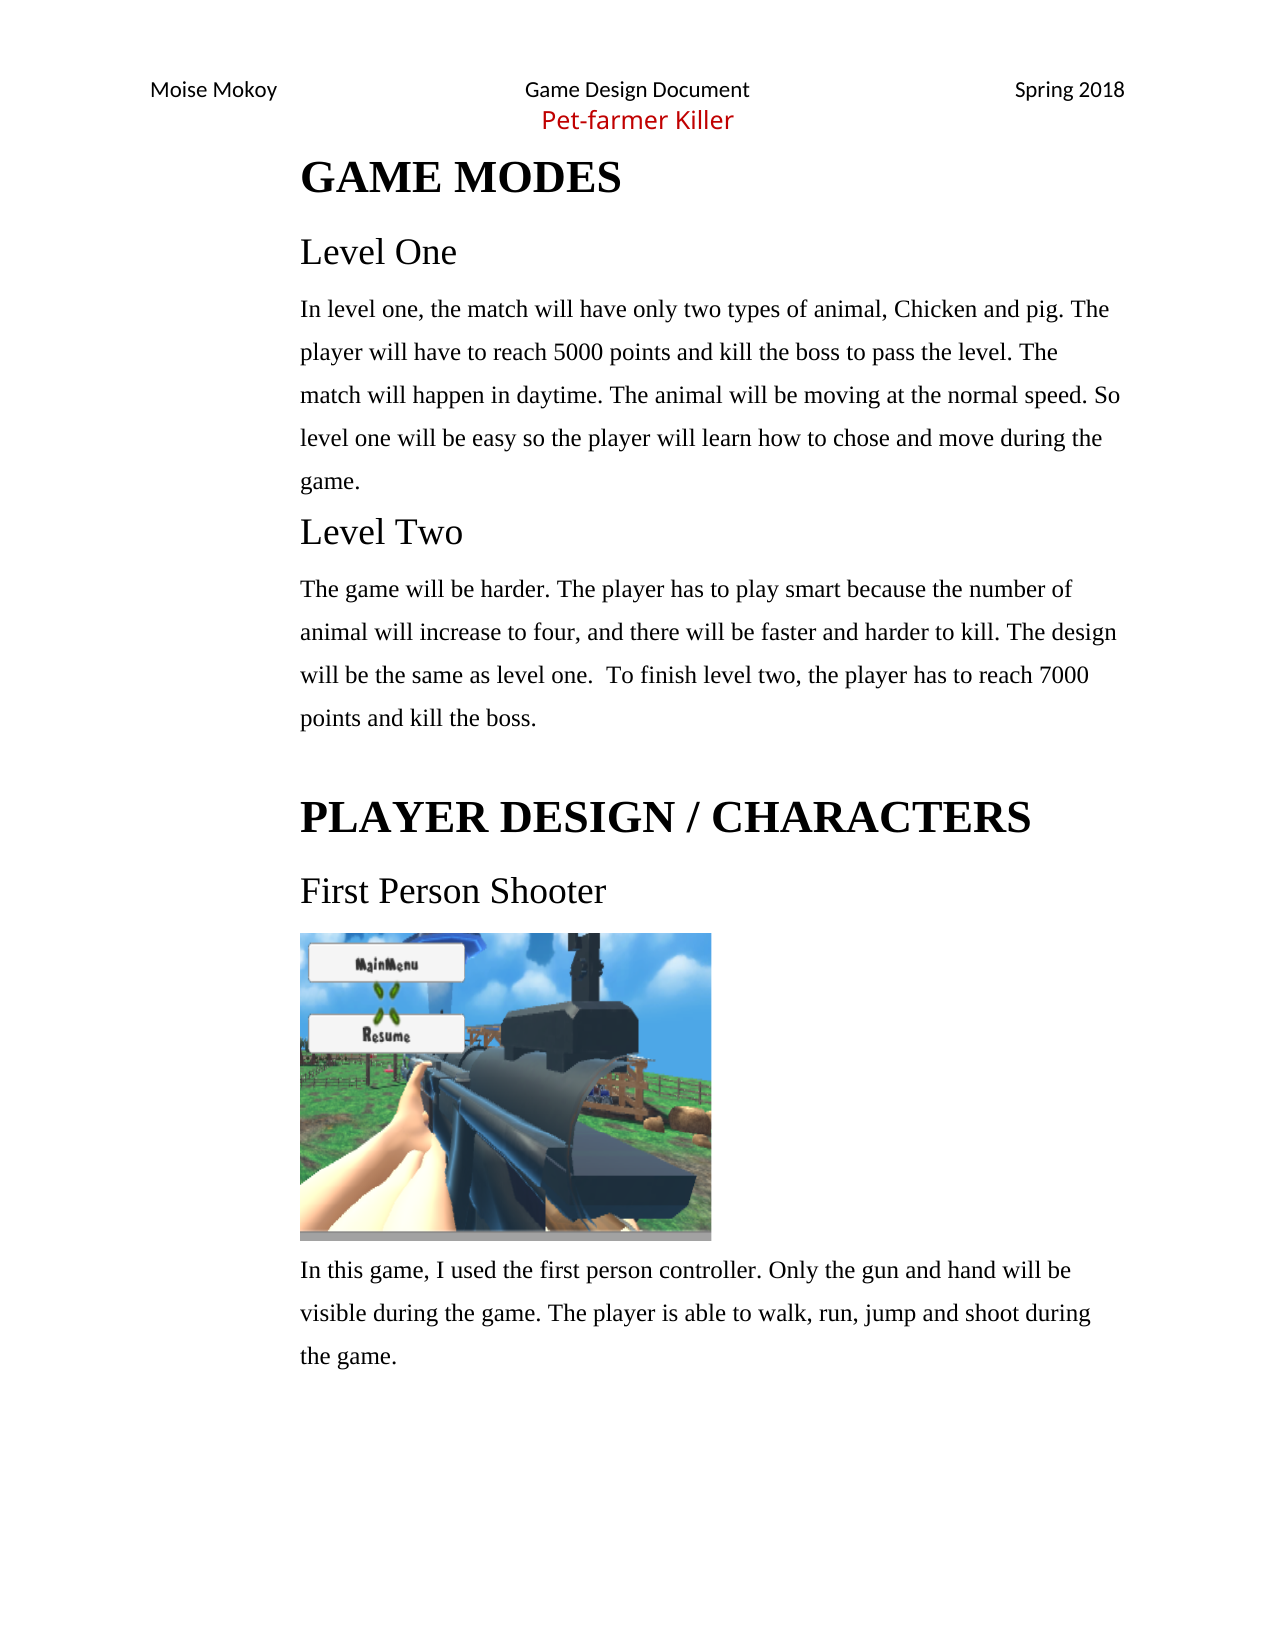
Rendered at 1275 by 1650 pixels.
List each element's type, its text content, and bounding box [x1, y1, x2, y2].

list Level One [300, 229, 1125, 272]
list First Person Shooter [300, 869, 1125, 912]
list Level Two [300, 509, 1125, 552]
picture [300, 933, 712, 1241]
list The game will be harder. The player has to play smart because the number of animal will increase to four, and there will be faster and harder to kill. The design will be the same as level one. To finish level two, the player has to reach 7000 points and kill the boss. [300, 574, 1125, 732]
list In level one, the match will have only two types of animal, Chicken and pig. The player will have to reach 5000 points and kill the boss to pass the level. The match will happen in daytime. The animal will be moving at the normal speed. So level one will be easy so the player will learn how to chose and move during the game. [300, 294, 1125, 495]
list GAME MODES [300, 150, 1125, 203]
list PLAYER DESIGN / CHARACTERS [300, 790, 1125, 842]
list In this game, I used the first person controller. Only the gun and hand will be visible during the game. The player is able to walk, run, jump and shoot during the game. [300, 1255, 1125, 1370]
